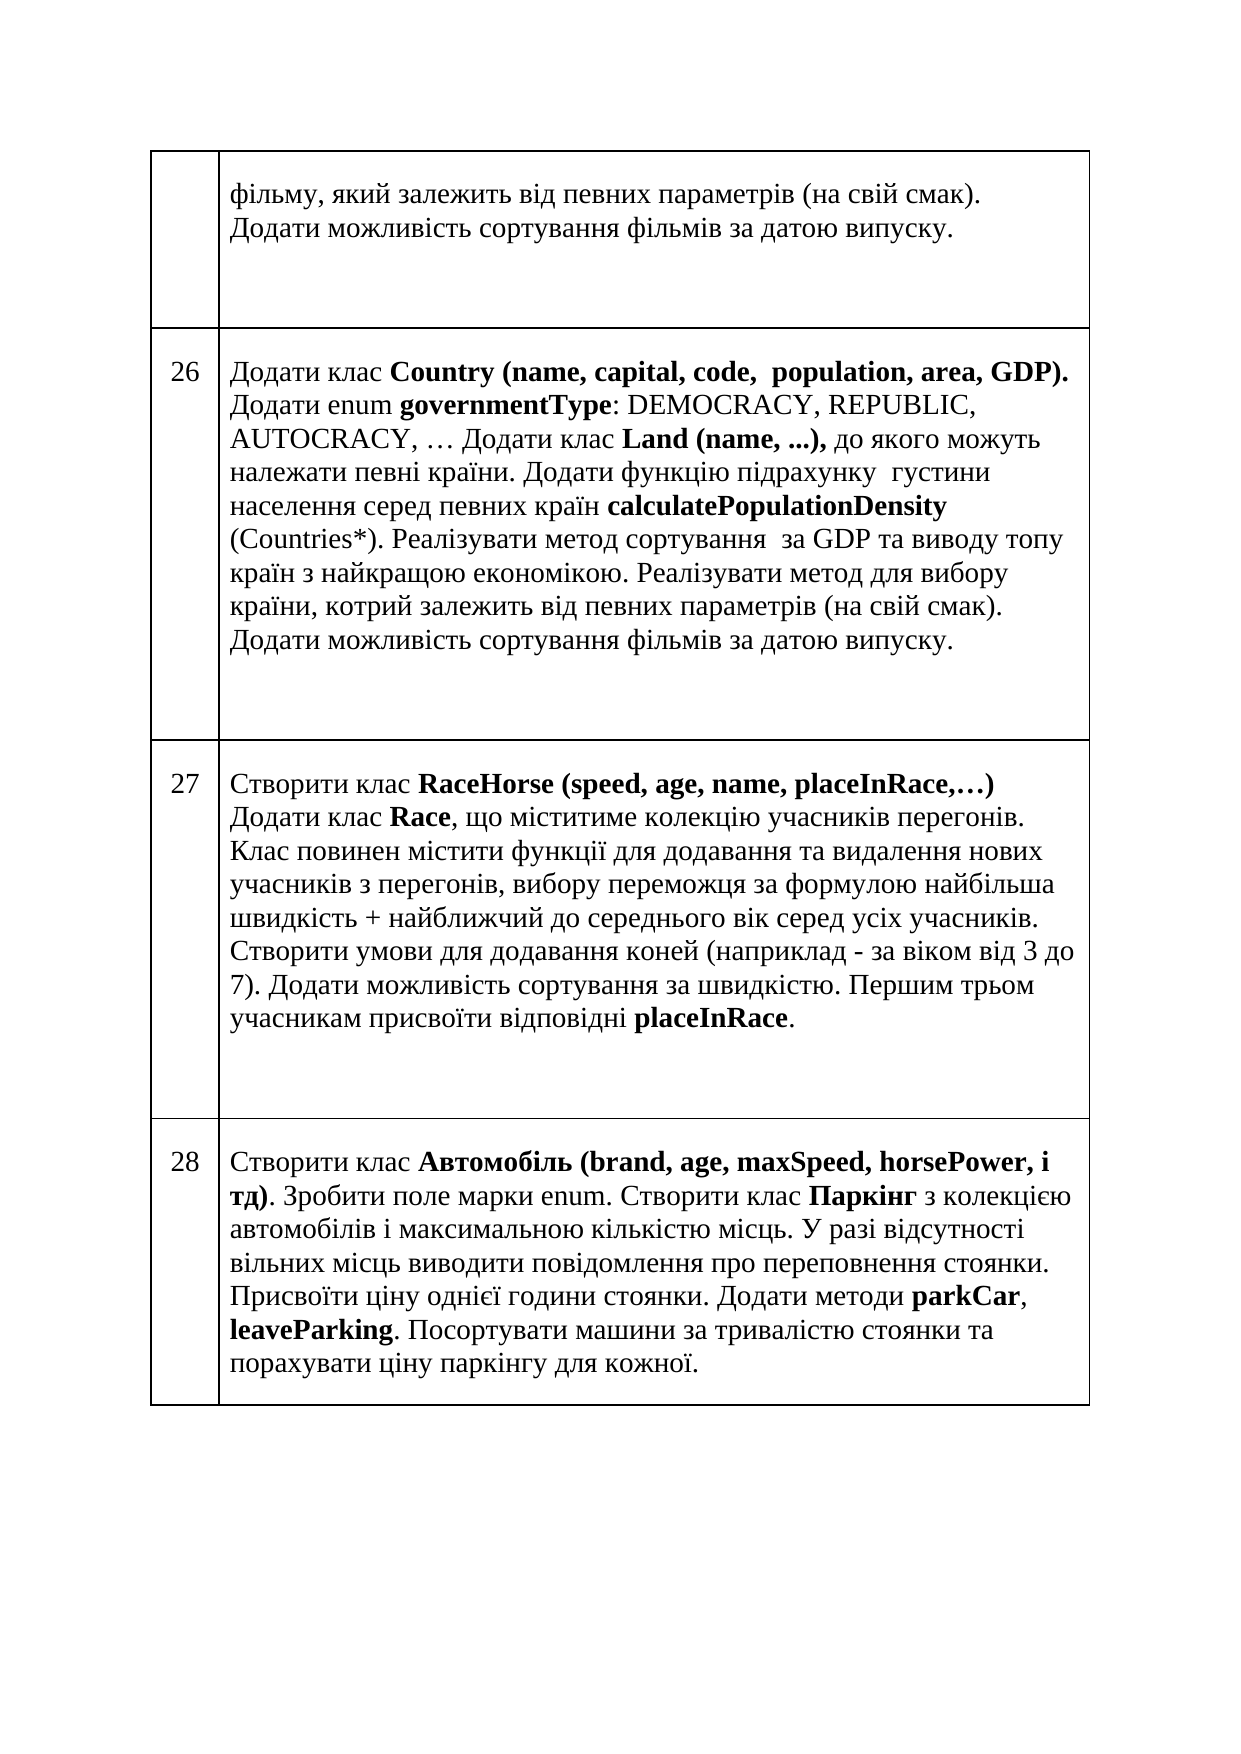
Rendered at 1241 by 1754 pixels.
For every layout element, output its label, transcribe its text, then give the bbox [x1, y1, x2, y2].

table_cell Створити клас Автомобіль (brand, age, maxSpeed, horsePower, і тд). Зробити поле марки enum. Створити клас Паркінг з колекцією автомобілів і максимальною кількістю місць. У разі відсутності вільних місць виводити повідомлення про переповнення стоянки. Присвоїти ціну однієї години стоянки. Додати методи parkCar, leaveParking. Посортувати машини за тривалістю стоянки та порахувати ціну паркінгу для кожної. [220, 1119, 1089, 1404]
table_cell Створити клас RaceHorse (speed, age, name, placeInRace,…) Додати клас Race, що міститиме колекцію учасників перегонів. Клас повинен містити функції для додавання та видалення нових учасників з перегонів, вибору переможця за формулою найбільша швидкість + найближчий до середнього вік серед усіх учасників. Створити умови для додавання коней (наприклад - за віком від 3 до 7). Додати можливість сортування за швидкістю. Першим трьом учасникам присвоїти відповідні placeInRace. [220, 741, 1089, 1118]
table_cell 26 [152, 329, 218, 739]
table_cell 25 [152, 152, 218, 327]
table_cell Додати клас Country (name, capital, code, population, area, GDP). Додати enum governmentType: DEMOCRACY, REPUBLIC, AUTOCRACY, … Додати клас Land (name, ...), до якого можуть належати певні країни. Додати функцію підрахунку густини населення серед певних країн сalculatePopulationDensity (Countries*). Реалізувати метод сортування за GDP та виводу топу країн з найкращою економікою. Реалізувати метод для вибору країни, котрий залежить від певних параметрів (на свій смак). Додати можливість сортування фільмів за датою випуску. [220, 329, 1089, 739]
table_cell 28 [152, 1119, 218, 1404]
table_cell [220, 152, 1089, 327]
table_cell 27 [152, 741, 218, 1118]
